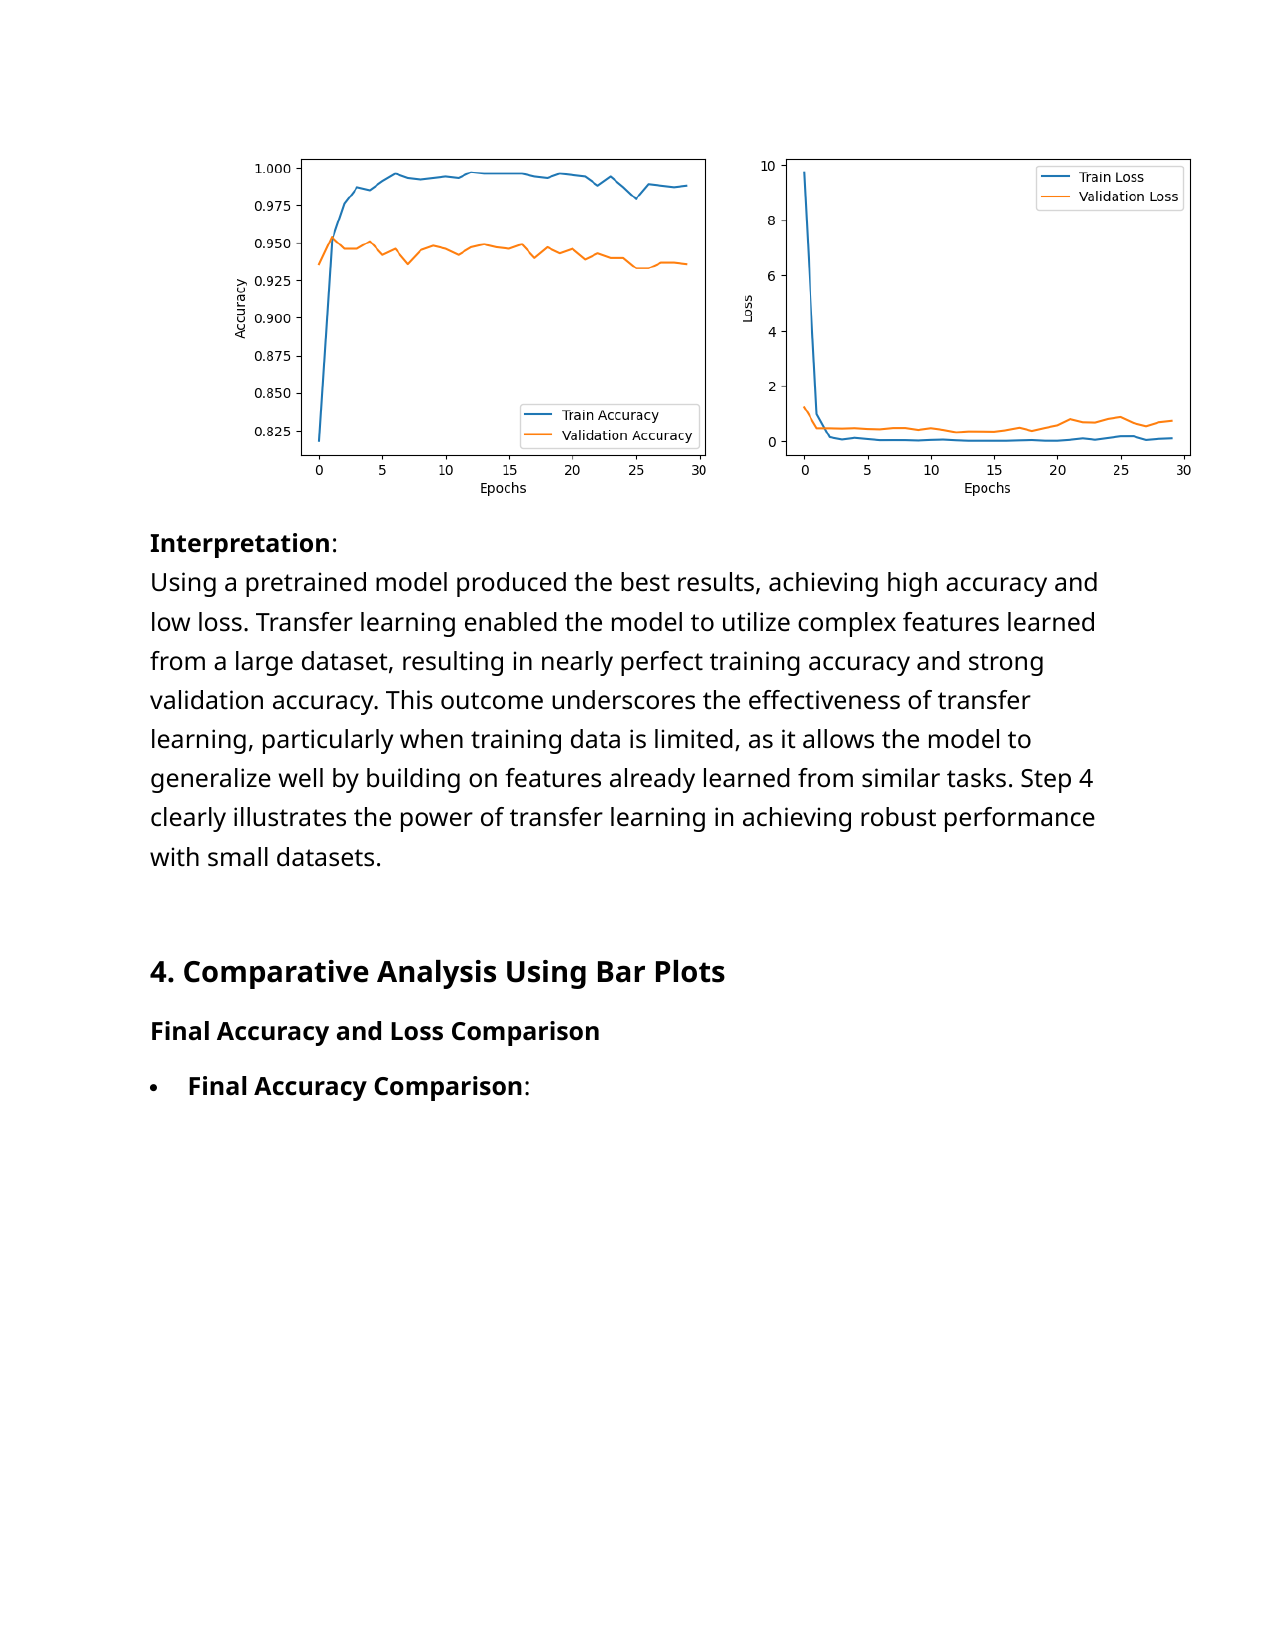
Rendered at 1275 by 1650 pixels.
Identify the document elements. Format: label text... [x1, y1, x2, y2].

text Final Accuracy and Loss Comparison [150, 1013, 1125, 1047]
list Final Accuracy Comparison: [150, 1069, 1125, 1103]
text Interpretation: Using a pretrained model produced the best results, achieving high accuracy and low loss. Transfer learning enabled the model to utilize complex features learned from a large dataset, resulting in nearly perfect training accuracy and strong validation accuracy. This outcome underscores the effectiveness of transfer learning, particularly when training data is limited, as it allows the model to generalize well by building on features already learned from similar tasks. Step 4 clearly illustrates the power of transfer learning in achieving robust performance with small datasets. [150, 526, 1125, 873]
picture [225, 150, 1200, 505]
text 4. Comparative Analysis Using Bar Plots [150, 951, 1125, 991]
